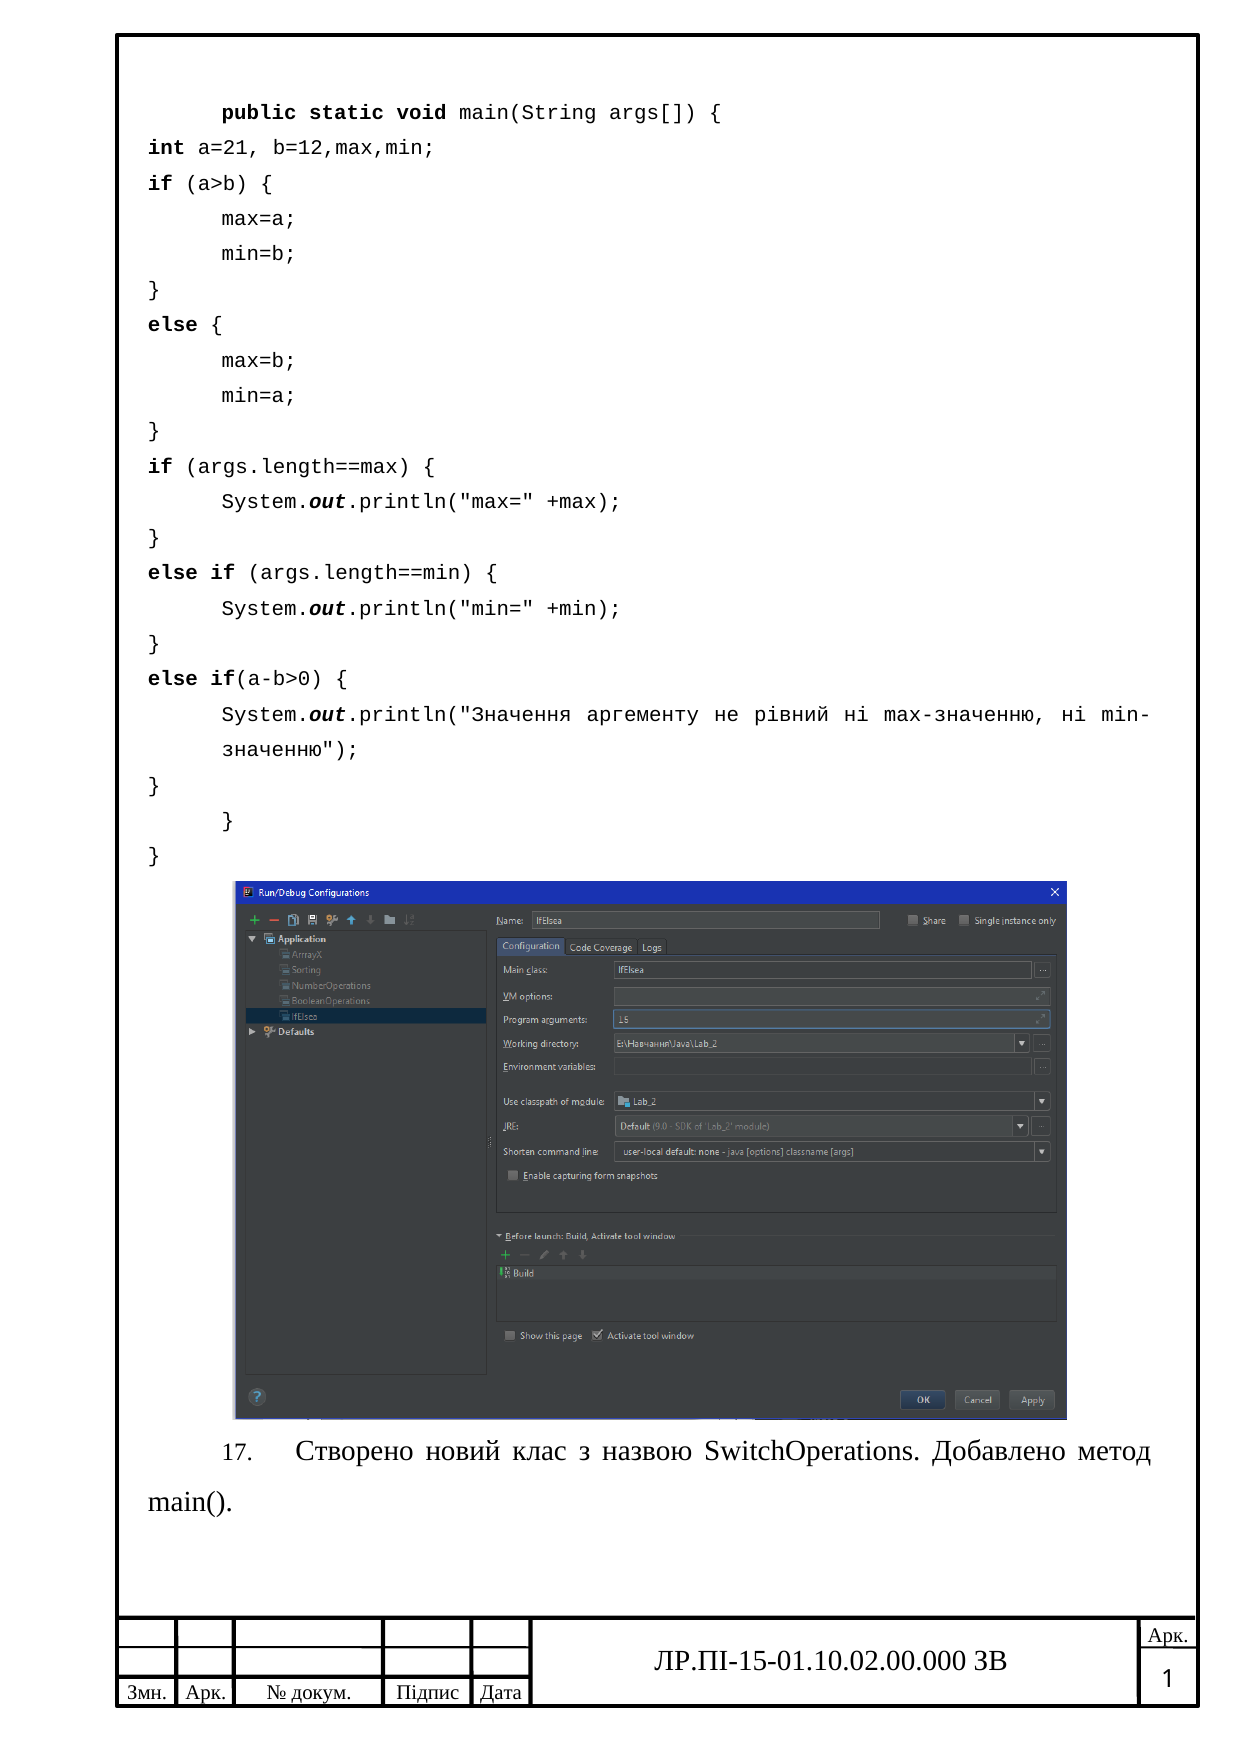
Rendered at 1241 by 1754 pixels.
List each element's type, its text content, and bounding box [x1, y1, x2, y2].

text } [148, 846, 1152, 869]
text max=b; [148, 350, 1152, 373]
text min=a; [148, 385, 1152, 409]
text if (args.length==max) { [148, 456, 1152, 479]
text } [148, 775, 1152, 798]
list Створено новий клас з назвою SwitchOperations. Добавлено метод main(). [148, 1433, 1152, 1517]
text } [148, 810, 1152, 834]
picture [232, 881, 1067, 1420]
text max=a; [148, 208, 1152, 232]
text min=b; [148, 243, 1152, 267]
text public static void main(String args[]) { [148, 102, 1152, 125]
text System.out.println("max=" +max); [148, 491, 1152, 515]
text System.out.println("Значення аргементу не рівний ні max-значенню, ні min-значенню"); [148, 704, 1152, 763]
text else { [148, 314, 1152, 338]
text int a=21, b=12,max,min; [148, 137, 1152, 161]
text } [148, 279, 1152, 302]
text } [148, 421, 1152, 444]
text System.out.println("min=" +min); [148, 598, 1152, 621]
text } [148, 527, 1152, 550]
text else if(a-b>0) { [148, 668, 1152, 692]
text } [148, 633, 1152, 657]
text else if (args.length==min) { [148, 562, 1152, 586]
text if (a>b) { [148, 173, 1152, 196]
